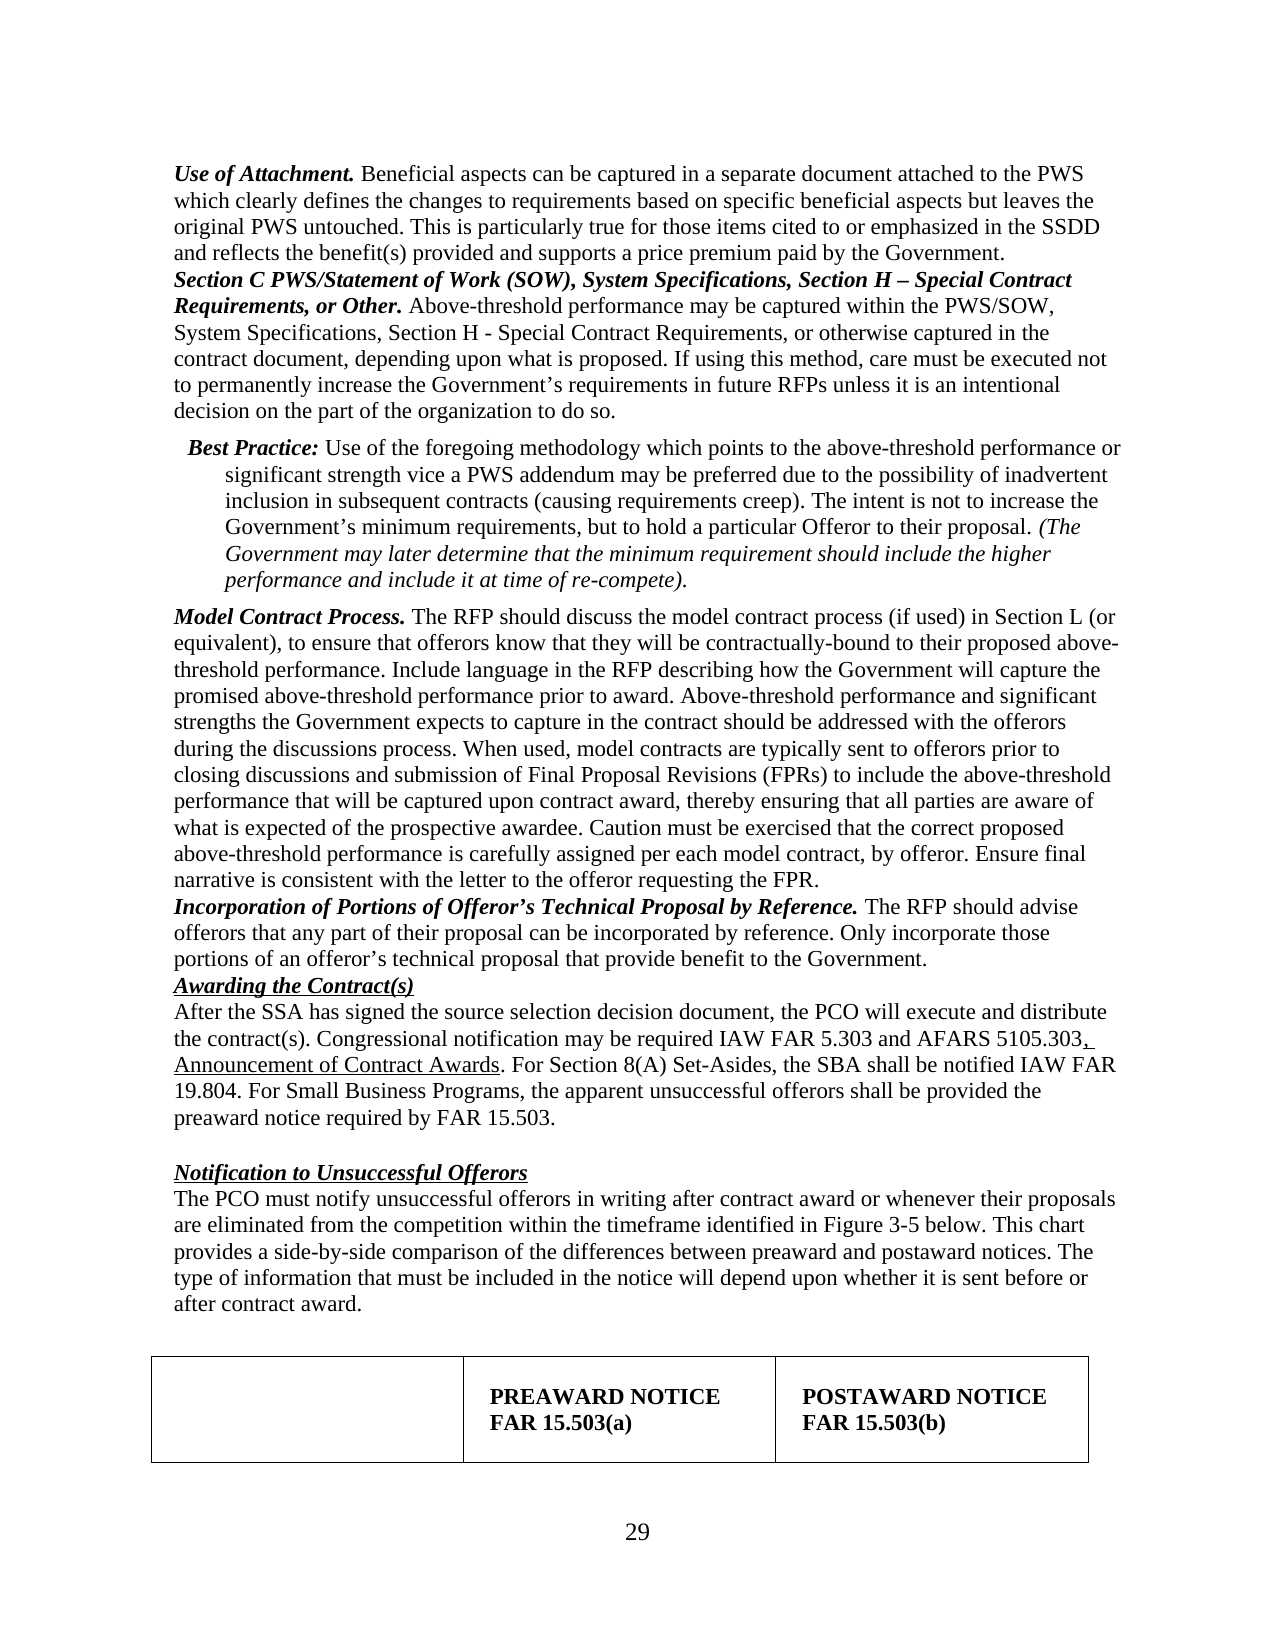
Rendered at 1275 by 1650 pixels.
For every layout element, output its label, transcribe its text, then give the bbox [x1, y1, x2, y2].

text Incorporation of Portions of Offeror’s Technical Proposal by Reference. The RFP should advise offerors that any part of their proposal can be incorporated by reference. Only incorporate those portions of an offeror’s technical proposal that provide benefit to the Government. [163, 893, 1135, 972]
text The PCO must notify unsuccessful offerors in writing after contract award or whenever their proposals are eliminated from the competition within the timeframe identified in Figure 3-5 below. This chart provides a side-by-side comparison of the differences between preaward and postaward notices. The type of information that must be included in the notice will depend upon whether it is sent before or after contract award. [163, 1185, 1135, 1317]
text Use of Attachment. Beneficial aspects can be captured in a separate document attached to the PWS which clearly defines the changes to requirements based on specific beneficial aspects but leaves the original PWS untouched. This is particularly true for those items cited to or emphasized in the SSDD and reflects the benefit(s) provided and supports a price premium paid by the Government. [163, 150, 1135, 266]
text Awarding the Contract(s) [163, 972, 1135, 998]
text Model Contract Process. The RFP should discuss the model contract process (if used) in Section L (or equivalent), to ensure that offerors know that they will be contractually-bound to their proposed above-threshold performance. Include language in the RFP describing how the Government will capture the promised above-threshold performance prior to award. Above-threshold performance and significant strengths the Government expects to capture in the contract should be addressed with the offerors during the discussions process. When used, model contracts are typically sent to offerors prior to closing discussions and submission of Final Proposal Revisions (FPRs) to include the above-threshold performance that will be captured upon contract award, thereby ensuring that all parties are aware of what is expected of the prospective awardee. Caution must be exercised that the correct proposed above-threshold performance is carefully assigned per each model contract, by offeror. Ensure final narrative is consistent with the letter to the offeror requesting the FPR. [163, 592, 1135, 893]
table_header [152, 1357, 463, 1462]
text Notification to Unsuccessful Offerors [163, 1159, 1135, 1185]
text After the SSA has signed the source selection decision document, the PCO will execute and distribute the contract(s). Congressional notification may be required IAW FAR 5.303 and AFARS 5105.303, Announcement of Contract Awards. For Section 8(A) Set-Asides, the SBA shall be notified IAW FAR 19.804. For Small Business Programs, the apparent unsuccessful offerors shall be provided the preaward notice required by FAR 15.503. [163, 998, 1135, 1130]
text Section C PWS/Statement of Work (SOW), System Specifications, Section H – Special Contract Requirements, or Other. Above-threshold performance may be captured within the PWS/SOW, System Specifications, Section H - Special Contract Requirements, or otherwise captured in the contract document, depending upon what is proposed. If using this method, care must be executed not to permanently increase the Government’s requirements in future RFPs unless it is an intentional decision on the part of the organization to do so. [163, 266, 1135, 434]
table_header POSTAWARD NOTICE FAR 15.503(b) [776, 1357, 1088, 1462]
text Best Practice: Use of the foregoing methodology which points to the above-threshold performance or significant strength vice a PWS addendum may be preferred due to the possibility of inadvertent inclusion in subsequent contracts (causing requirements creep). The intent is not to increase the Government’s minimum requirements, but to hold a particular Offeror to their proposal. (The Government may later determine that the minimum requirement should include the higher performance and include it at time of re-compete). [187, 434, 1125, 592]
table_header PREAWARD NOTICE FAR 15.503(a) [464, 1357, 775, 1462]
